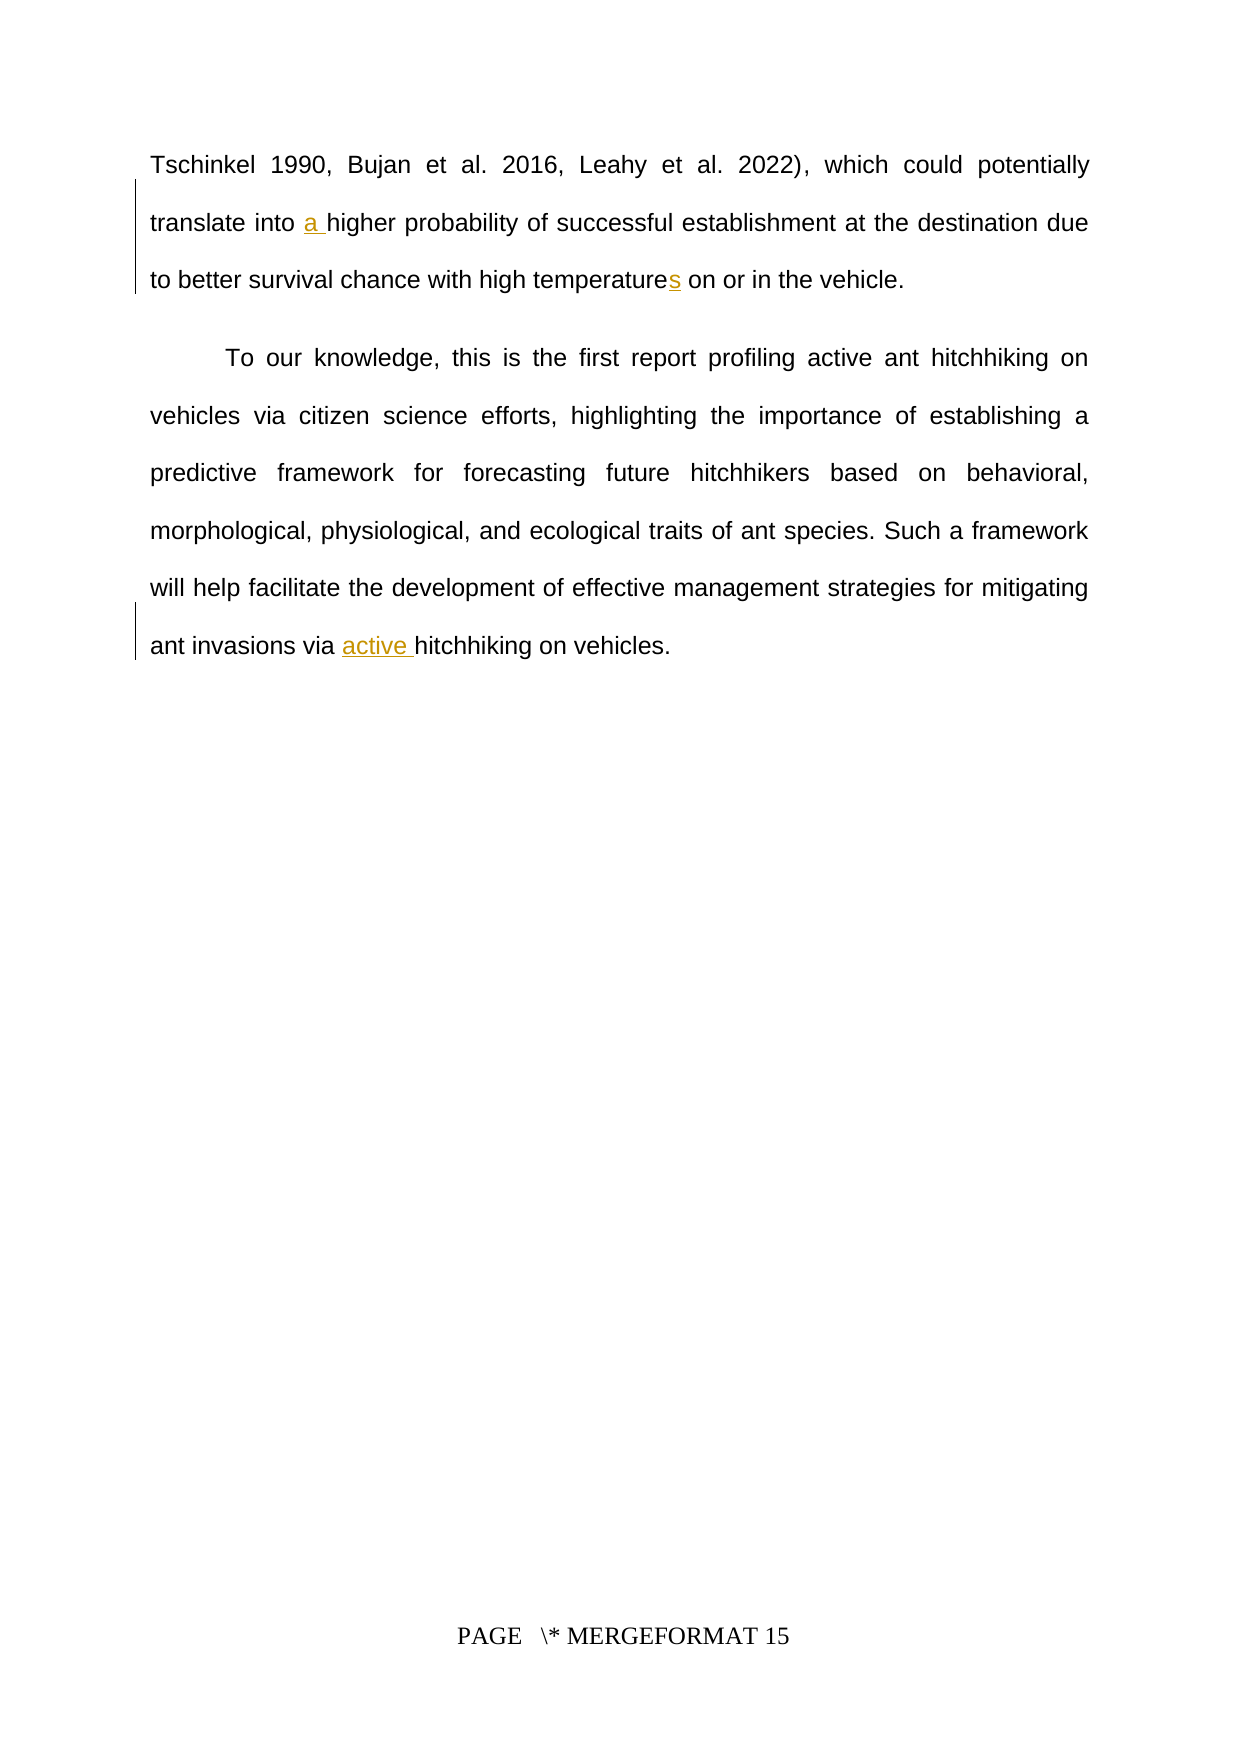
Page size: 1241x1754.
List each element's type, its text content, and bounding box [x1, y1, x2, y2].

list To our knowledge, this is the first report profiling active ant hitchhiking on vehicles via citizen science efforts, highlighting the importance of establishing a predictive framework for forecasting future hitchhikers based on behavioral, morphological, physiological, and ecological traits of ant species. Such a framework will help facilitate the development of effective management strategies for mitigating ant invasions via hitchhiking on vehicles. [150, 343, 1090, 659]
